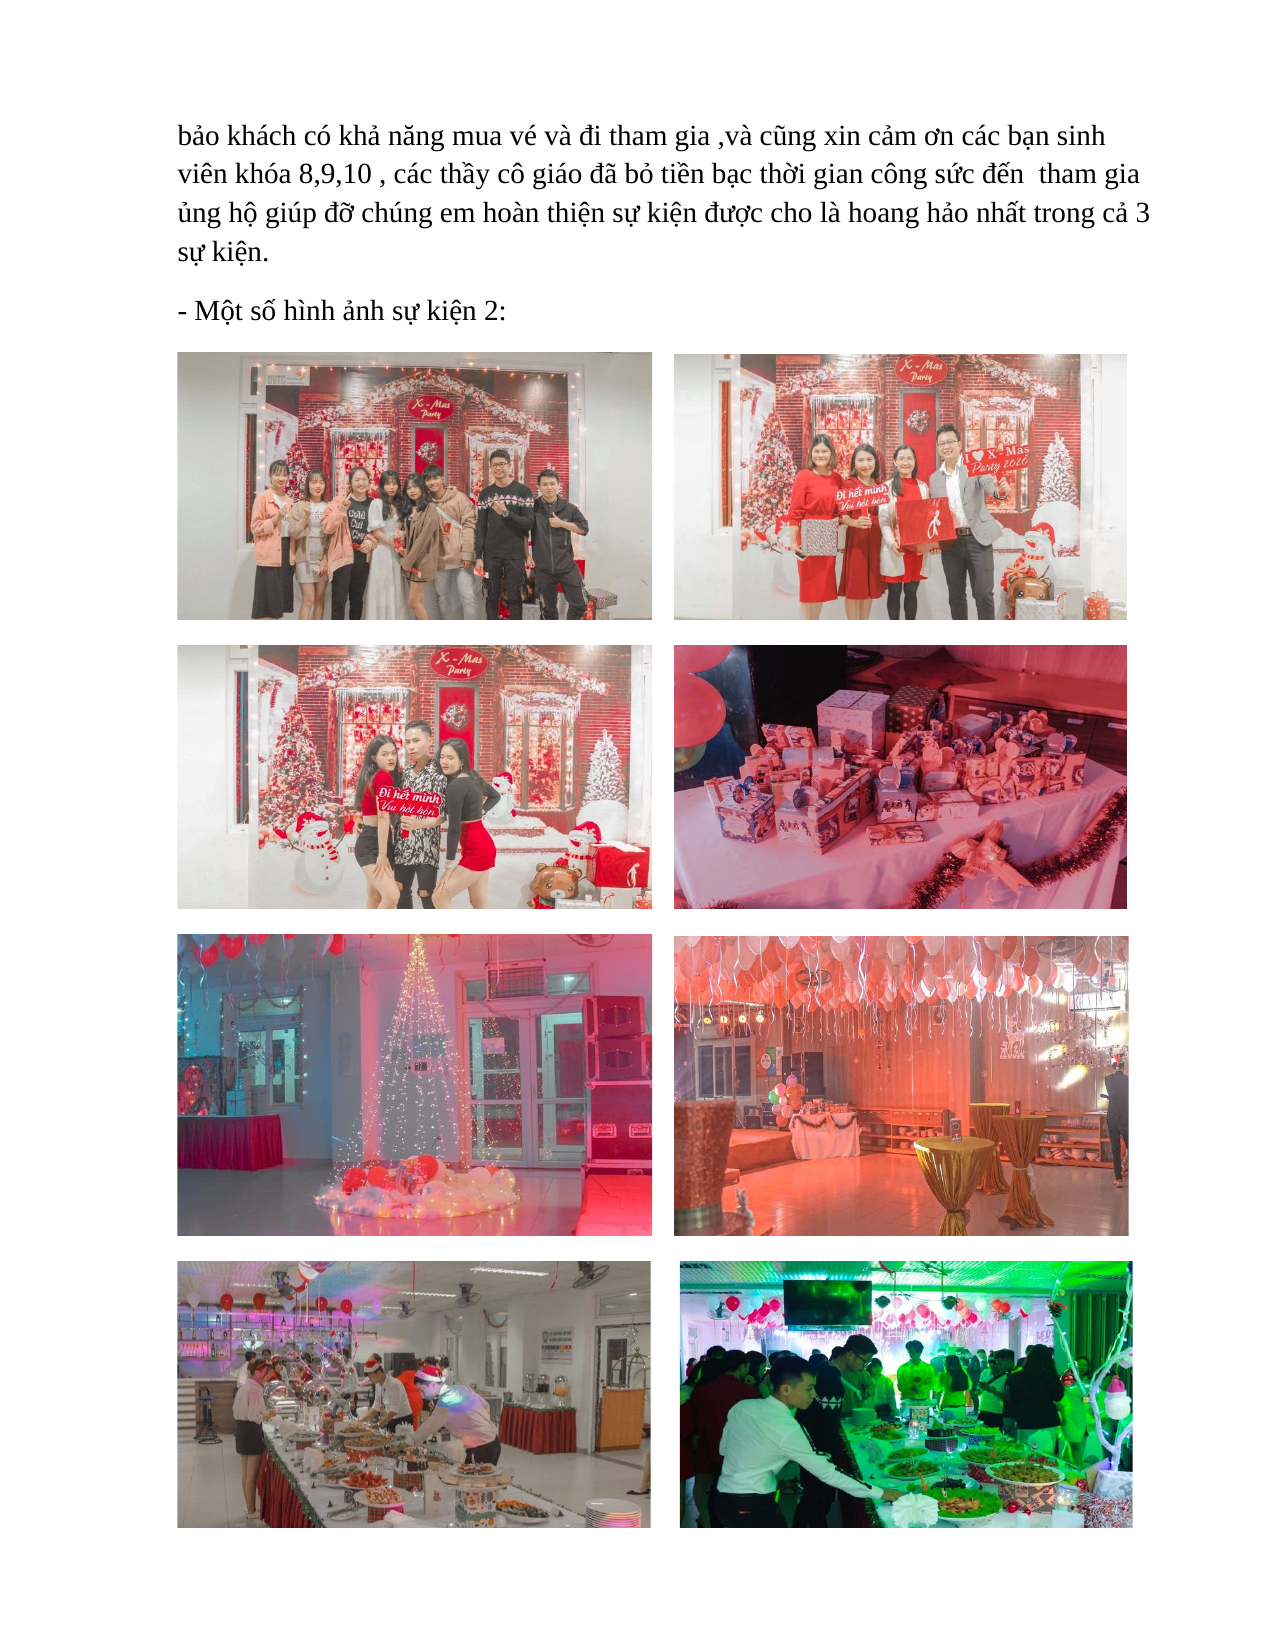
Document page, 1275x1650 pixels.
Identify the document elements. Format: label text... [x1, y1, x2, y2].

picture [674, 936, 1129, 1236]
picture [177, 1261, 651, 1528]
picture [177, 352, 653, 620]
picture [177, 645, 653, 909]
picture [674, 354, 1127, 620]
picture [674, 645, 1127, 909]
picture [177, 934, 653, 1236]
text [177, 118, 1157, 267]
text - Một số hình ảnh sự kiện 2: [177, 293, 1157, 327]
picture [679, 1261, 1133, 1528]
